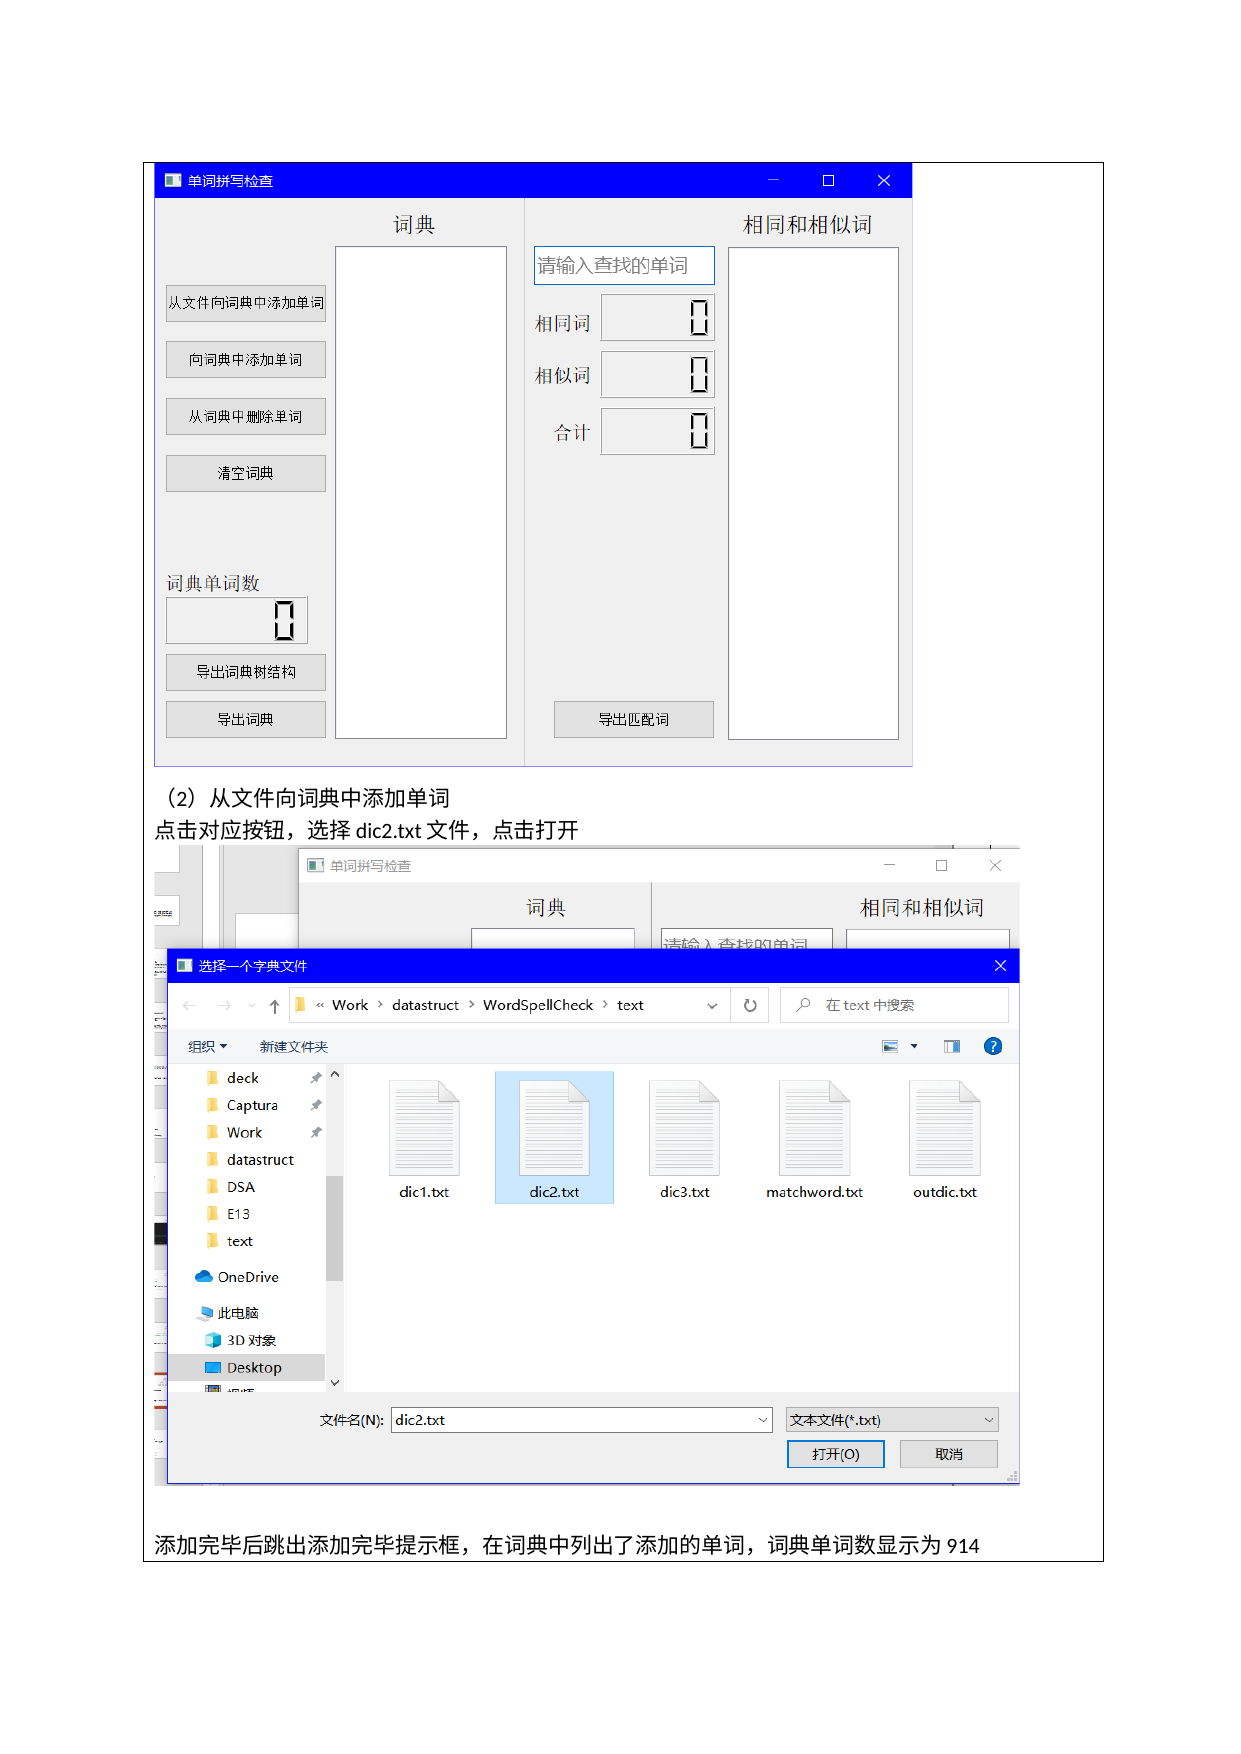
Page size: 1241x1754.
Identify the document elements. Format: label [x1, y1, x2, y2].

picture [154, 845, 1020, 1486]
table_cell [144, 163, 1103, 1561]
picture [154, 163, 913, 767]
